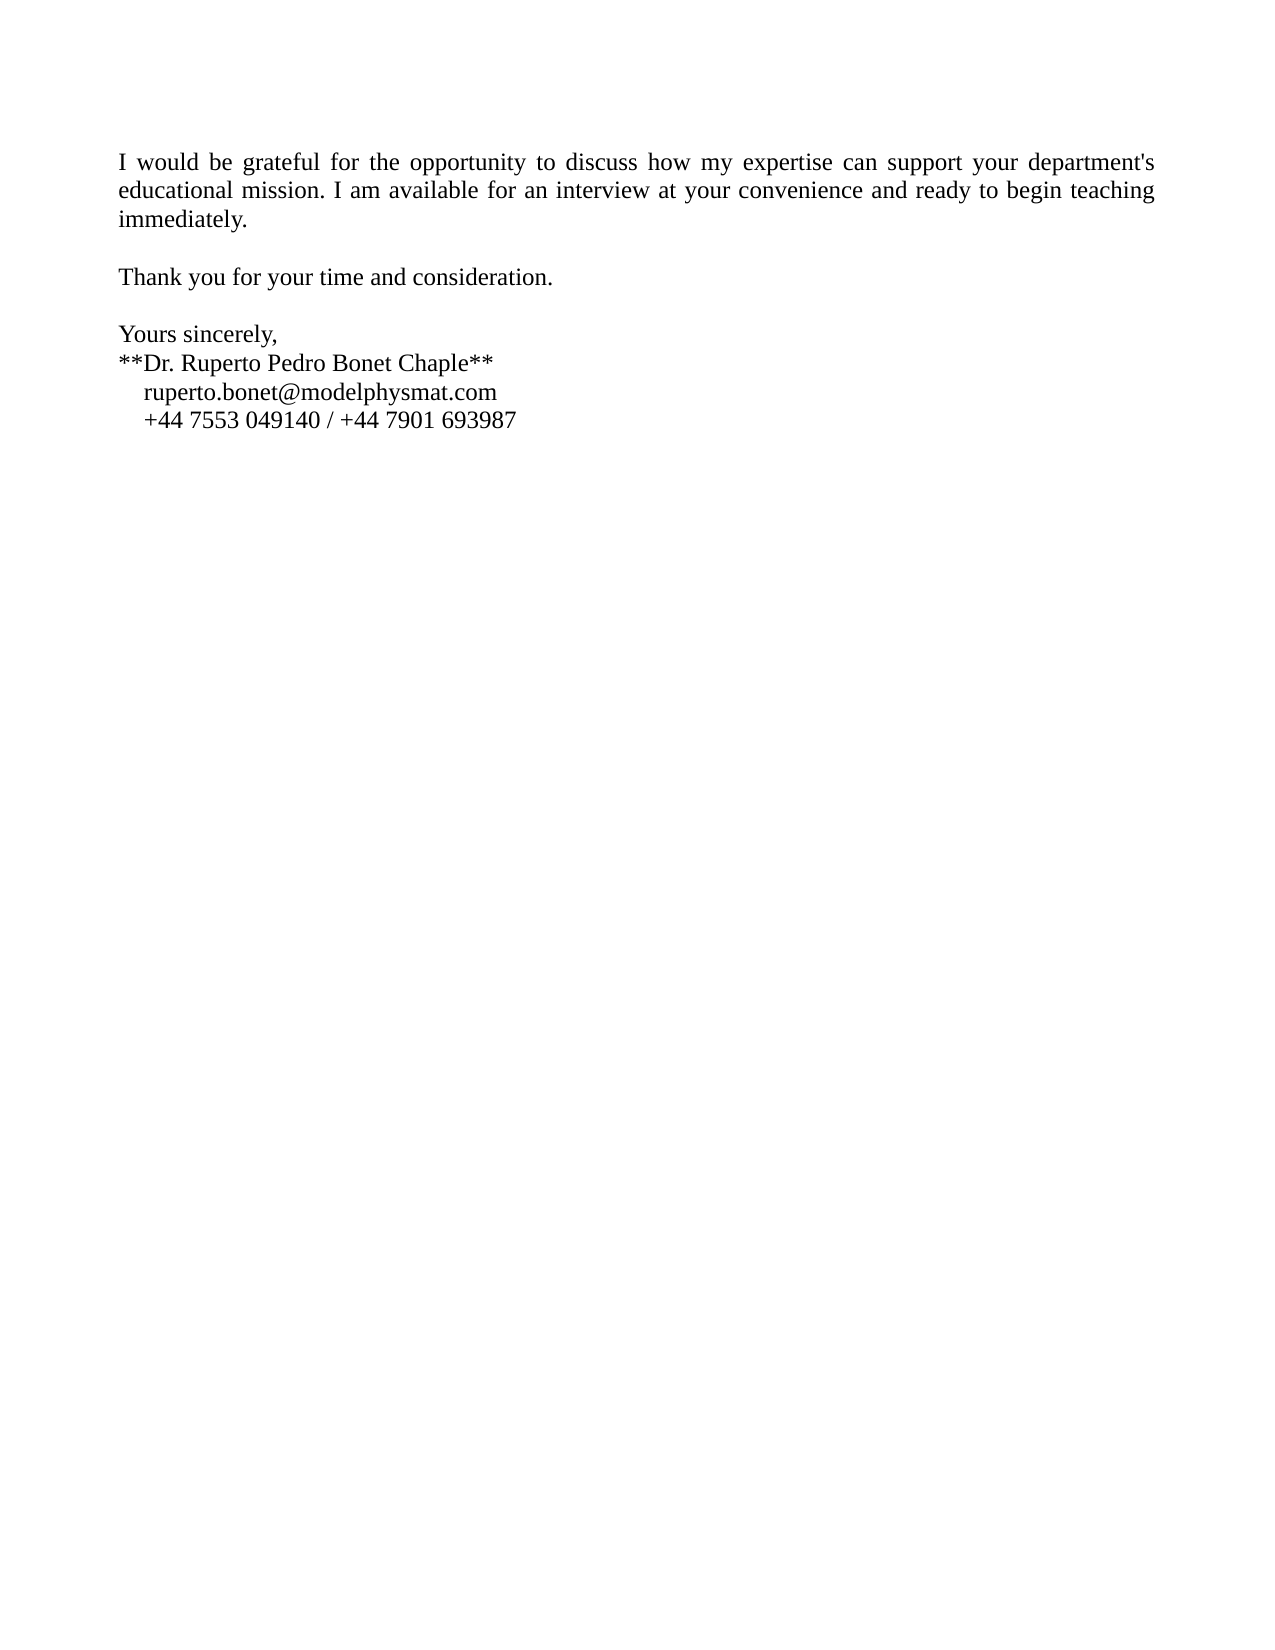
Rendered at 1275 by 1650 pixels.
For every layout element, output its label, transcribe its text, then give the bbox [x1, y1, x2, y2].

text Thank you for your time and consideration. [118, 262, 1157, 291]
text 📧 ruperto.bonet@modelphysmat.com [118, 377, 1157, 406]
text 📞 +44 7553 049140 / +44 7901 693987 [118, 406, 1157, 434]
text Yours sincerely, [118, 319, 1157, 348]
text I would be grateful for the opportunity to discuss how my expertise can support your department's educational mission. I am available for an interview at your convenience and ready to begin teaching immediately. [118, 147, 1157, 233]
text **Dr. Ruperto Pedro Bonet Chaple** [118, 348, 1157, 377]
